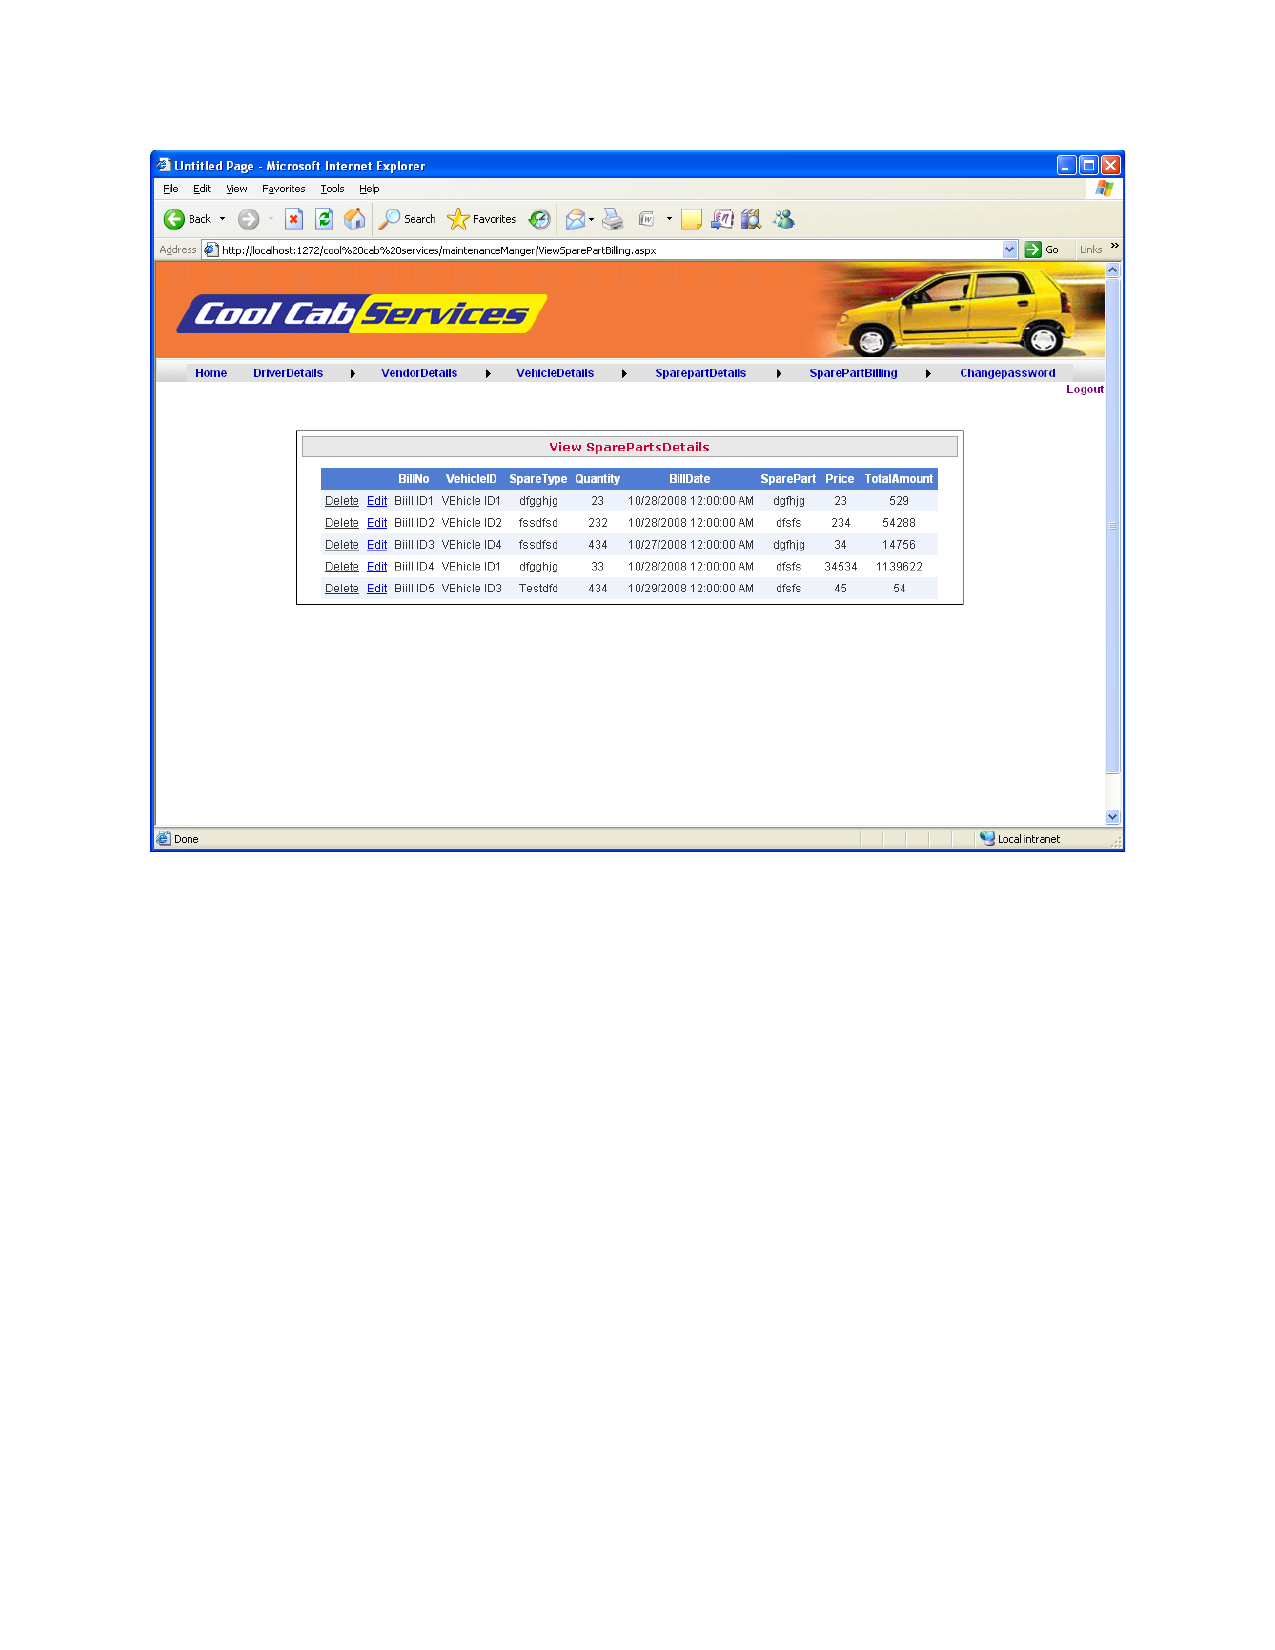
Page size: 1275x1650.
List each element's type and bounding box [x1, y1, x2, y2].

picture [150, 150, 1125, 852]
